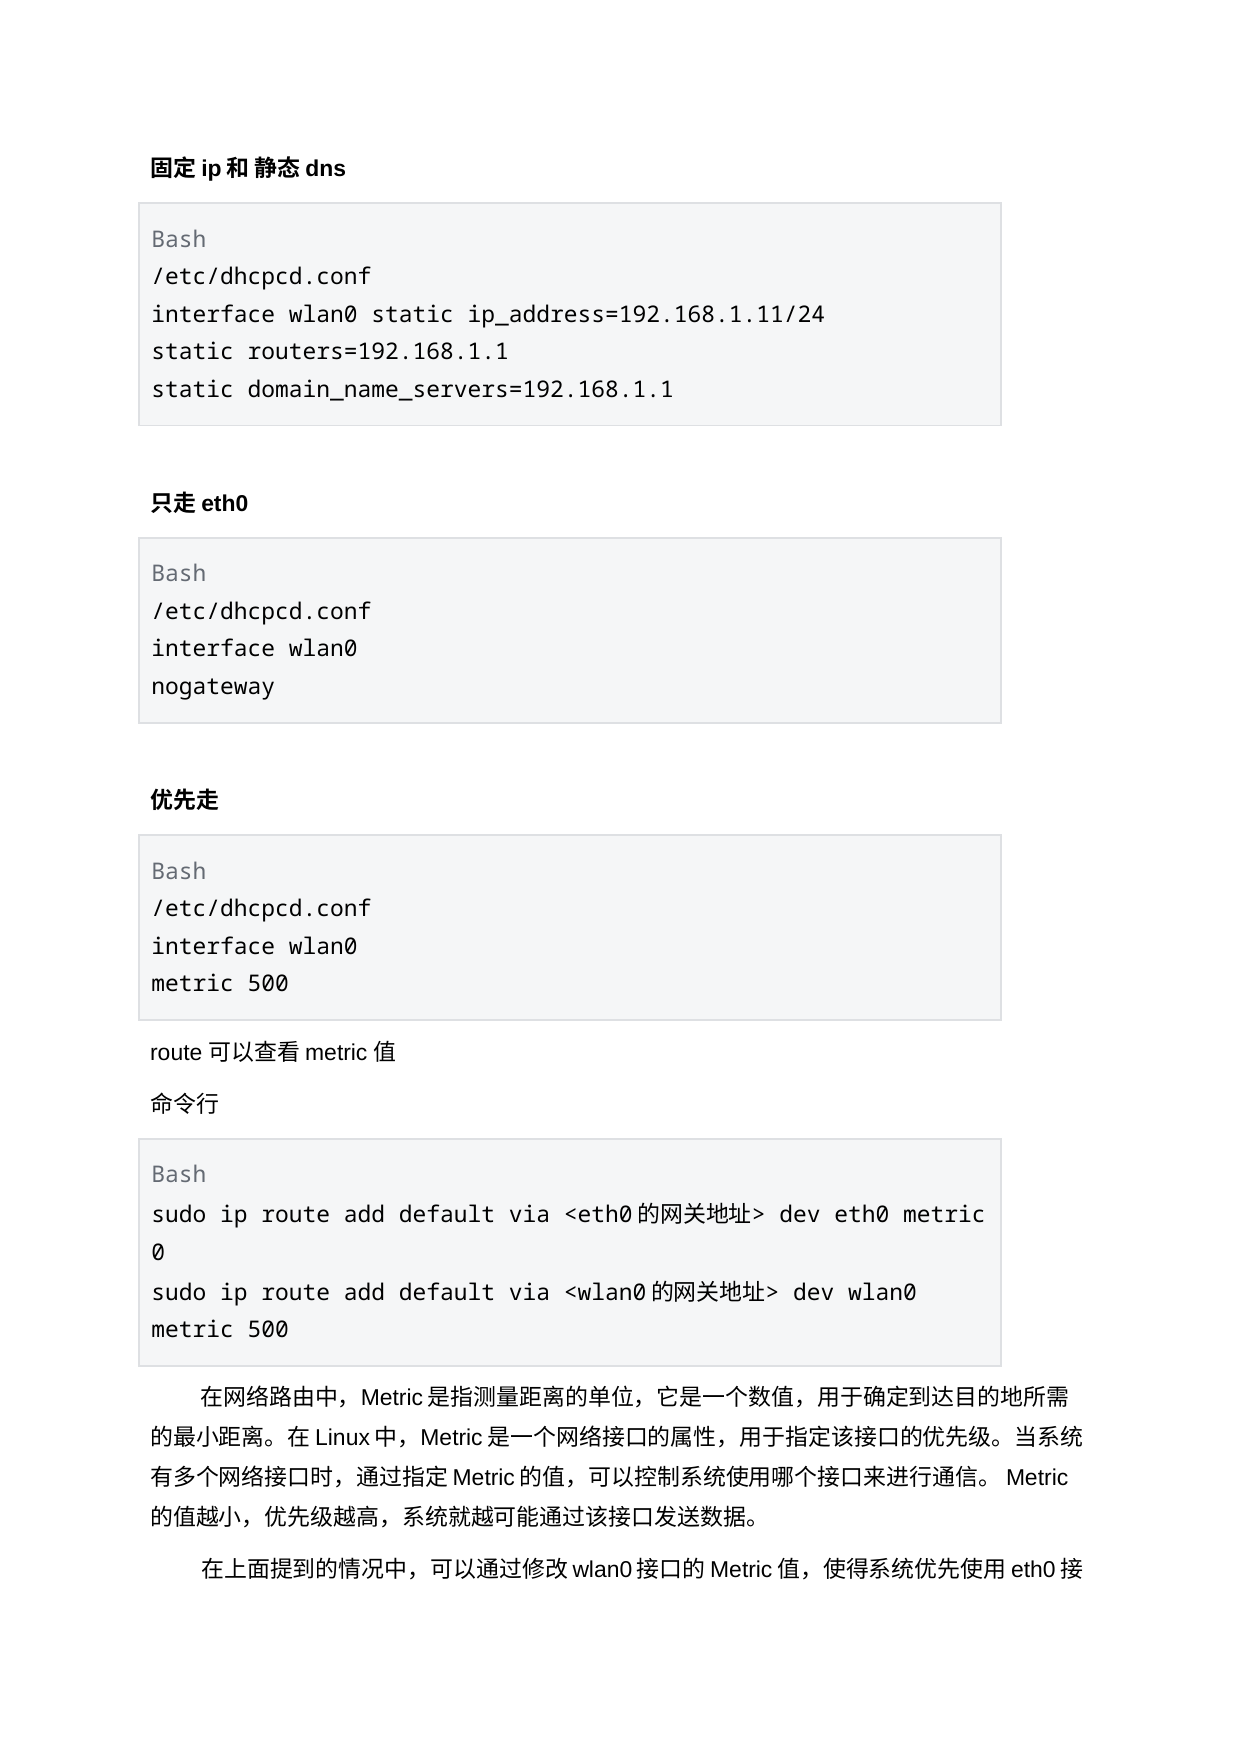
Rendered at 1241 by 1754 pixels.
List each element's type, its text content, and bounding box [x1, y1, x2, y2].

table_header Bash sudo ip route add default via <eth0的网关地址> dev eth0 metric 0 sudo ip route add default via <wlan0的网关地址> dev wlan0 metric 500 [140, 1140, 1000, 1365]
table_header Bash /etc/dhcpcd.conf interface wlan0 metric 500 [140, 836, 1000, 1019]
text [150, 1551, 1090, 1584]
text 固定 ip和 静态 dns [150, 150, 1090, 183]
text route 可以查看metric 值 [150, 1033, 1090, 1067]
text 优先走 [150, 782, 1090, 815]
table_header Bash /etc/dhcpcd.conf interface wlan0 static ip_address=192.168.1.11/24 static routers=192.168.1.1 static domain_name_servers=192.168.1.1 [140, 204, 1000, 425]
table_header Bash /etc/dhcpcd.conf interface wlan0 nogateway [140, 539, 1000, 722]
text 只走 eth0 [150, 485, 1090, 518]
text 在网络路由中，Metric是指测量距离的单位，它是一个数值，用于确定到达目的地所需的最小距离。在Linux中，Metric是一个网络接口的属性，用于指定该接口的优先级。当系统有多个网络接口时，通过指定Metric的值，可以控制系统使用哪个接口来进行通信。 Metric的值越小，优先级越高，系统就越可能通过该接口发送数据。 [150, 1379, 1090, 1532]
text 命令行 [150, 1086, 1090, 1119]
